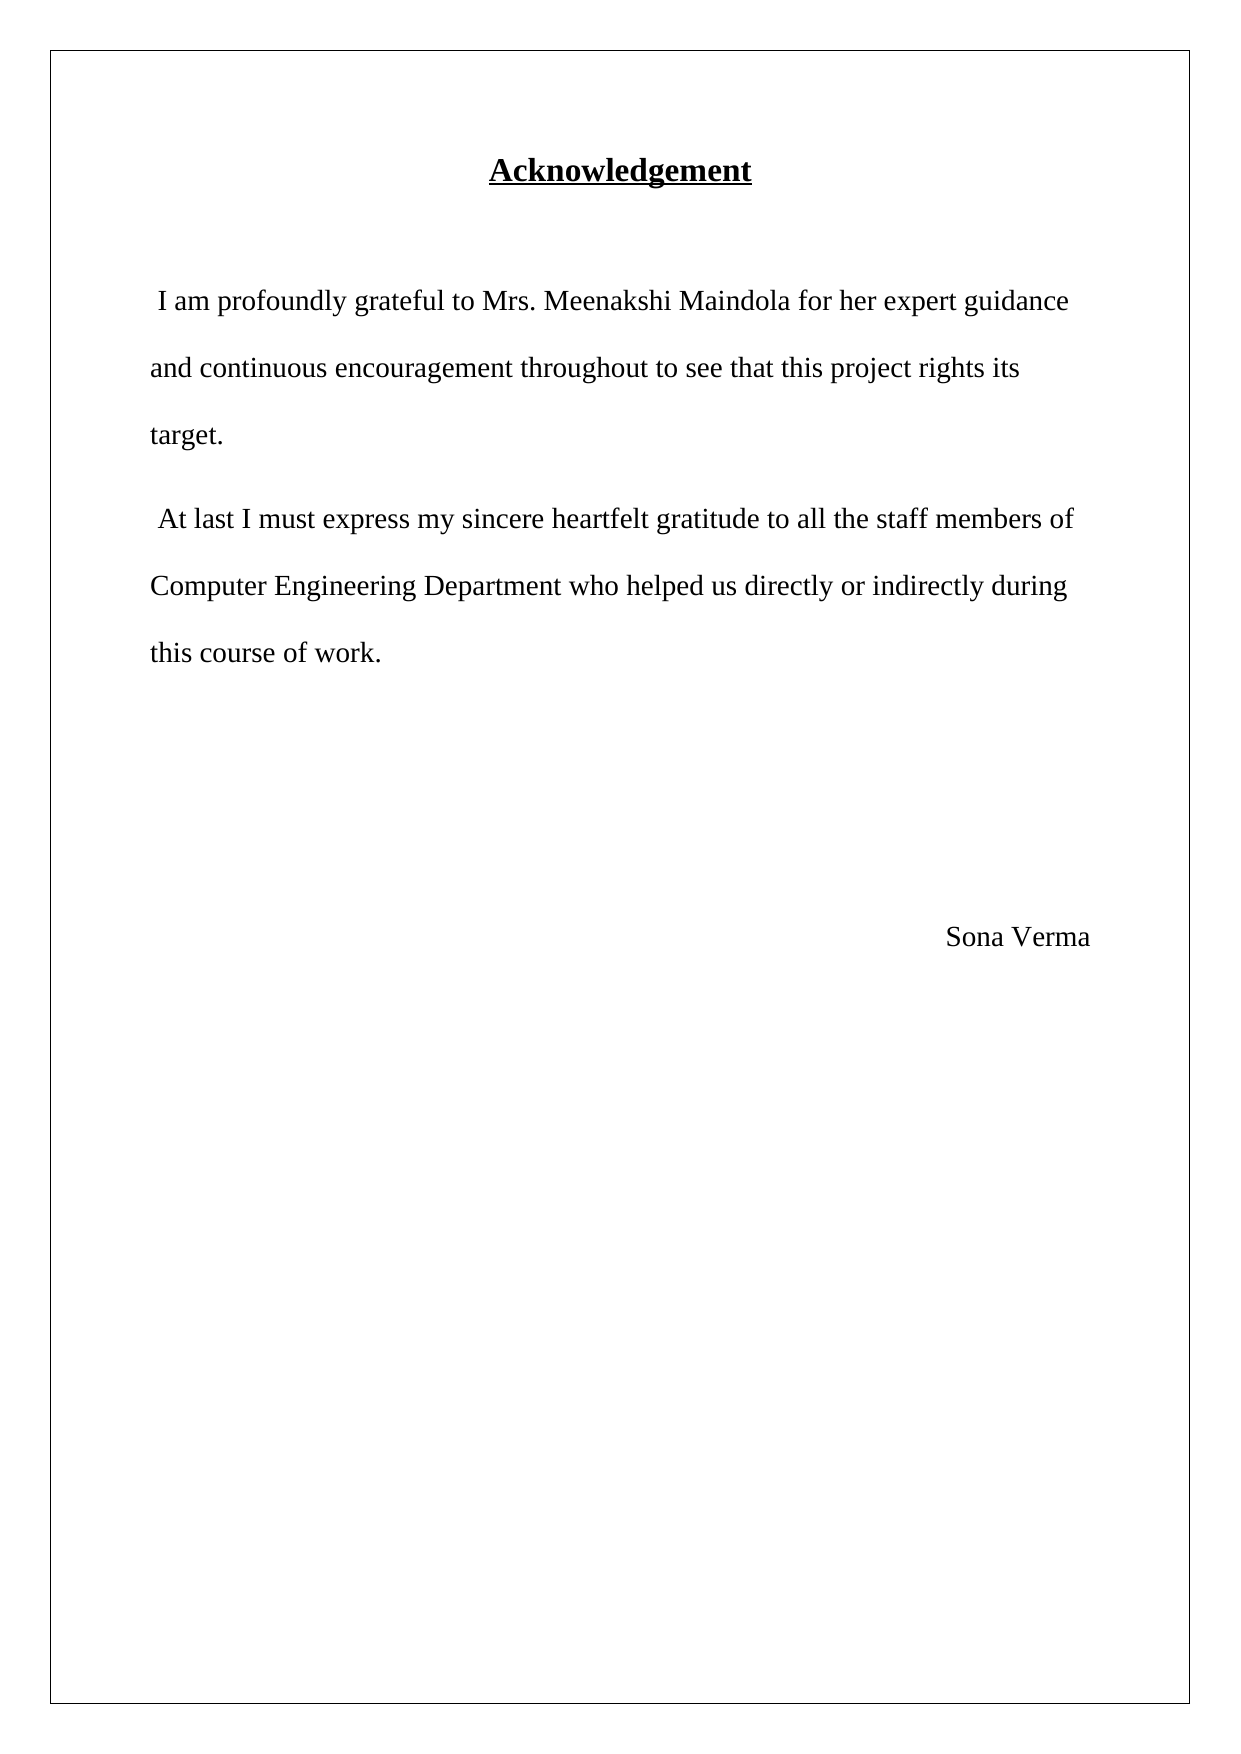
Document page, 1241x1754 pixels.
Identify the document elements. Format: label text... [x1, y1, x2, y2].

text At last I must express my sincere heartfelt gratitude to all the staff members of Computer Engineering Department who helped us directly or indirectly during this course of work. [150, 501, 1090, 668]
text Sona Verma [150, 919, 1090, 953]
text I am profoundly grateful to Mrs. Meenakshi Maindola for her expert guidance and continuous encouragement throughout to see that this project rights its target. [150, 283, 1090, 451]
text Acknowledgement [150, 150, 1090, 188]
